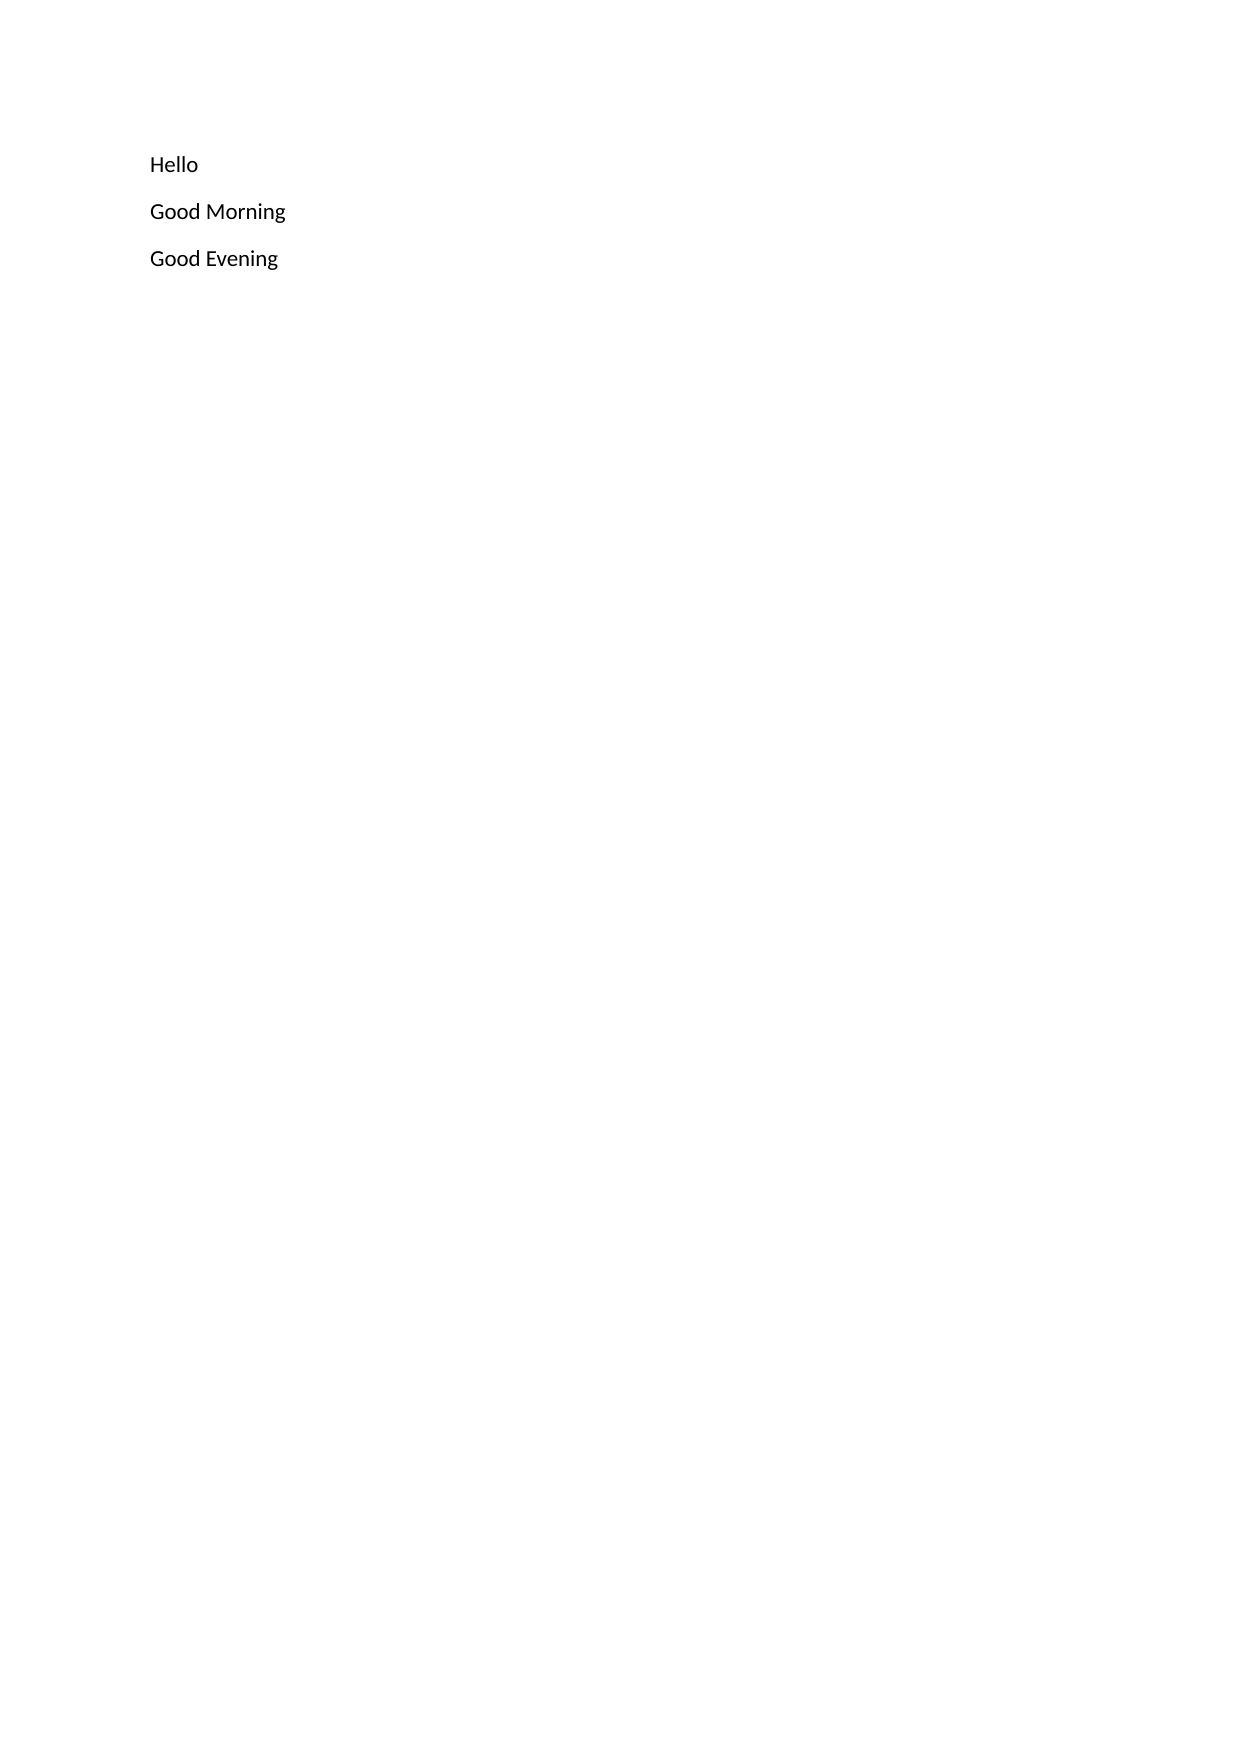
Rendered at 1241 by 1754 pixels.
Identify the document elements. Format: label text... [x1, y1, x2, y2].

text Good Morning [150, 197, 1090, 225]
text Good Evening [150, 244, 1090, 272]
text Hello [150, 150, 1090, 178]
